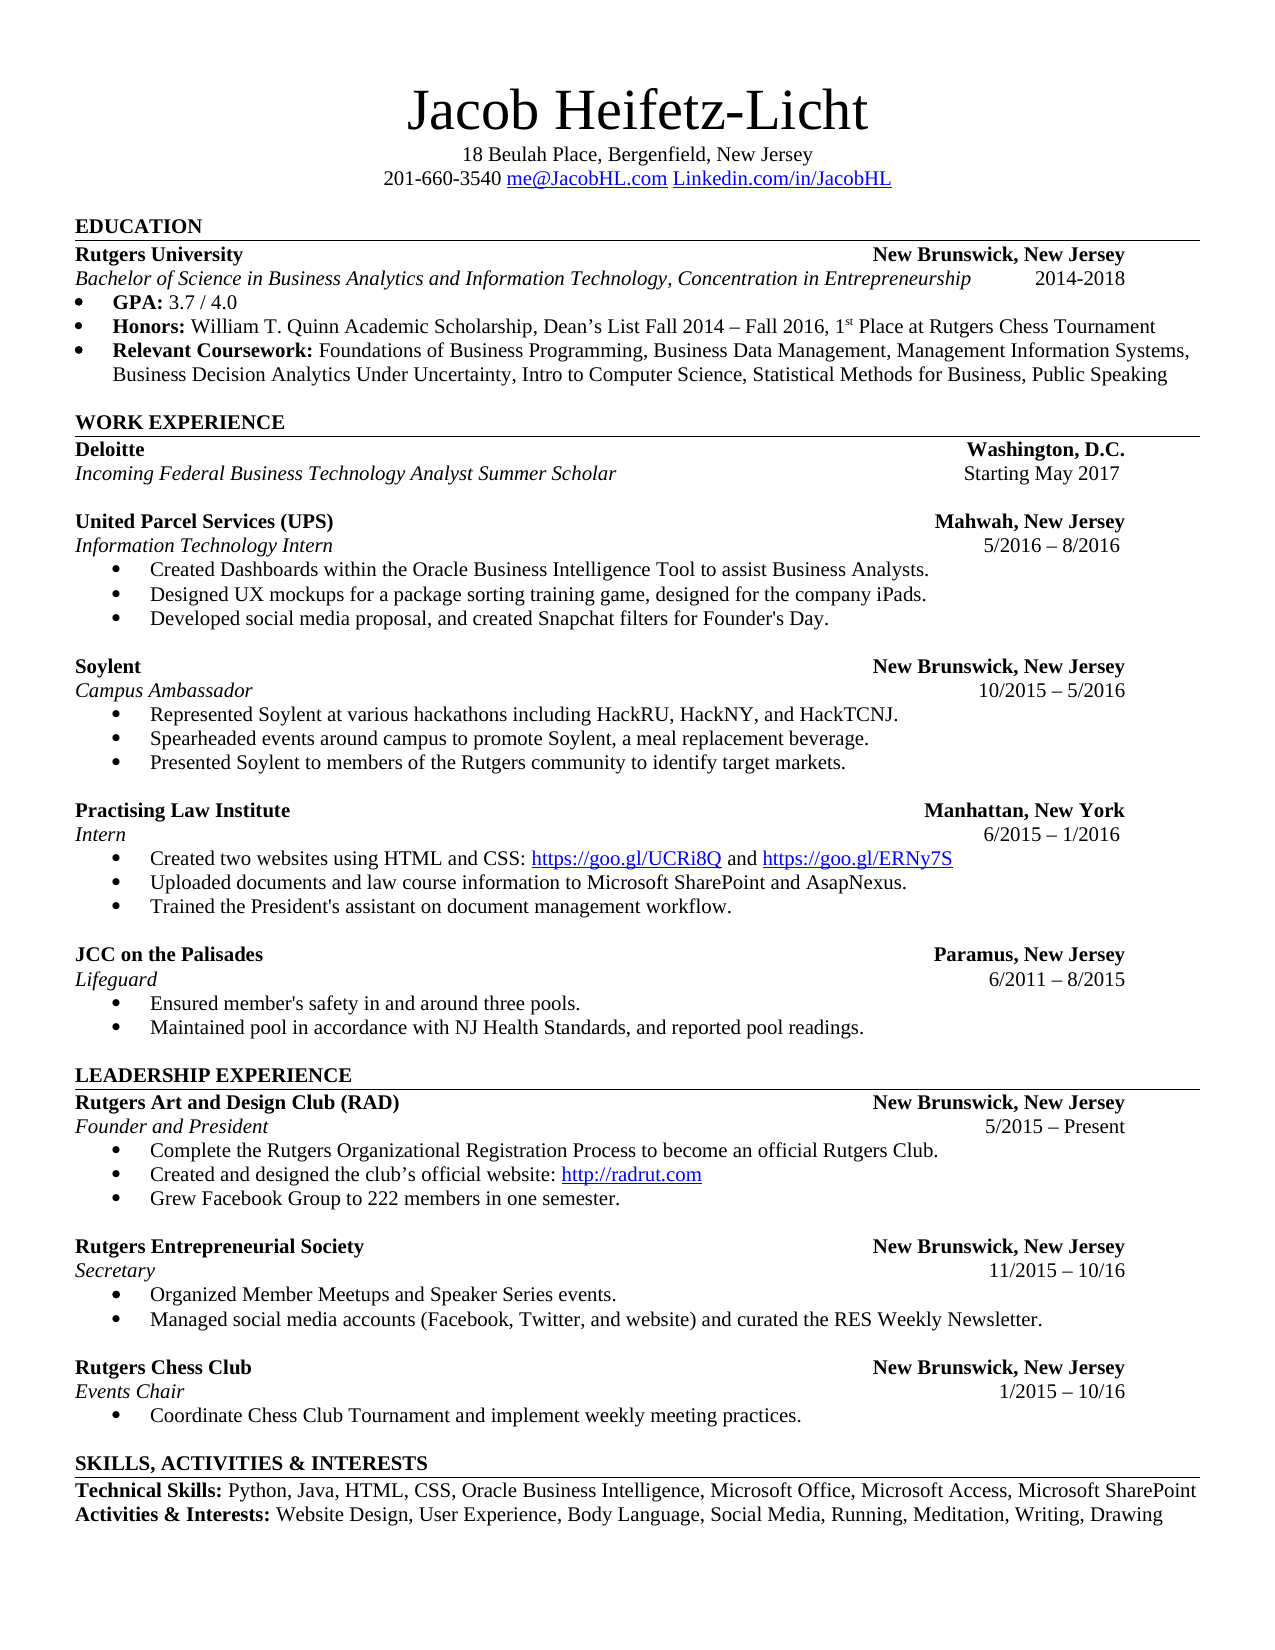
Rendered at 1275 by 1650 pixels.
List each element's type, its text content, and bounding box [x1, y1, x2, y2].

list Organized Member Meetups and Speaker Series events. [112, 1282, 1200, 1306]
text JCC on the Palisades Paramus, New Jersey [75, 942, 1200, 966]
text Rutgers Art and Design Club (RAD) New Brunswick, New Jersey [75, 1090, 1200, 1114]
list Relevant Coursework: Foundations of Business Programming, Business Data Management, Management Information Systems, Business Decision Analytics Under Uncertainty, Intro to Computer Science, Statistical Methods for Business, Public Speaking [75, 338, 1200, 386]
text Secretary 11/2015 – 10/16 [75, 1258, 1200, 1282]
text Bachelor of Science in Business Analytics and Information Technology, Concentration in Entrepreneurship 2014-2018 [75, 266, 1200, 289]
text Campus Ambassador 10/2015 – 5/2016 [75, 678, 1200, 702]
text Events Chair 1/2015 – 10/16 [75, 1379, 1200, 1403]
list Uploaded documents and law course information to Microsoft SharePoint and AsapNexus. [112, 870, 1200, 894]
text Information Technology Intern 5/2016 – 8/2016 [75, 533, 1200, 557]
list Maintained pool in accordance with NJ Health Standards, and reported pool readings. [112, 1014, 1200, 1039]
text Founder and President 5/2015 – Present [75, 1114, 1200, 1138]
text Intern 6/2015 – 1/2016 [75, 822, 1200, 846]
text Lifeguard 6/2011 – 8/2015 [75, 966, 1200, 991]
text Incoming Federal Business Technology Analyst Summer Scholar Starting May 2017 [75, 461, 1200, 485]
list Spearheaded events around campus to promote Soylent, a meal replacement beverage. [112, 726, 1200, 750]
text Soylent New Brunswick, New Jersey [75, 654, 1200, 678]
list Created and designed the club’s official website: http://radrut.com [112, 1162, 1200, 1186]
list Complete the Rutgers Organizational Registration Process to become an official Rutgers Club. [112, 1138, 1200, 1162]
text Rutgers Chess Club New Brunswick, New Jersey [75, 1354, 1200, 1379]
text EDUCATION [75, 214, 1200, 240]
list Coordinate Chess Club Tournament and implement weekly meeting practices. [112, 1403, 1200, 1427]
text 201-660-3540 me@JacobHL.com Linkedin.com/in/JacobHL [75, 166, 1200, 190]
text Practising Law Institute Manhattan, New York [75, 798, 1200, 822]
text Rutgers University New Brunswick, New Jersey [75, 241, 1200, 266]
text Jacob Heifetz-Licht [75, 75, 1200, 142]
list Created two websites using HTML and CSS: https://goo.gl/UCRi8Q and https://goo.gl/ERNy7S [112, 846, 1200, 870]
text SKILLS, ACTIVITIES & INTERESTS [75, 1451, 1200, 1477]
text Deloitte Washington, D.C. [75, 437, 1200, 461]
list Developed social media proposal, and created Snapchat filters for Founder's Day. [112, 606, 1200, 629]
list Honors: William T. Quinn Academic Scholarship, Dean’s List Fall 2014 – Fall 2016, 1st Place at Rutgers Chess Tournament [75, 314, 1200, 338]
list Created Dashboards within the Oracle Business Intelligence Tool to assist Business Analysts. [112, 557, 1200, 581]
list Represented Soylent at various hackathons including HackRU, HackNY, and HackTCNJ. [112, 702, 1200, 726]
text Technical Skills: Python, Java, HTML, CSS, Oracle Business Intelligence, Microsoft Office, Microsoft Access, Microsoft SharePoint [75, 1478, 1200, 1502]
text Activities & Interests: Website Design, User Experience, Body Language, Social Media, Running, Meditation, Writing, Drawing [75, 1502, 1200, 1526]
list Designed UX mockups for a package sorting training game, designed for the company iPads. [112, 581, 1200, 606]
text WORK EXPERIENCE [75, 410, 1200, 436]
list Presented Soylent to members of the Rutgers community to identify target markets. [112, 750, 1200, 774]
text LEADERSHIP EXPERIENCE [75, 1039, 1200, 1089]
text 18 Beulah Place, Bergenfield, New Jersey [75, 142, 1200, 166]
list GPA: 3.7 / 4.0 [75, 289, 1200, 314]
list Managed social media accounts (Facebook, Twitter, and website) and curated the RES Weekly Newsletter. [112, 1306, 1200, 1331]
list Ensured member's safety in and around three pools. [112, 991, 1200, 1014]
text United Parcel Services (UPS) Mahwah, New Jersey [75, 509, 1200, 533]
list Trained the President's assistant on document management workflow. [112, 894, 1200, 918]
list Grew Facebook Group to 222 members in one semester. [112, 1186, 1200, 1210]
text Rutgers Entrepreneurial Society New Brunswick, New Jersey [75, 1234, 1200, 1258]
